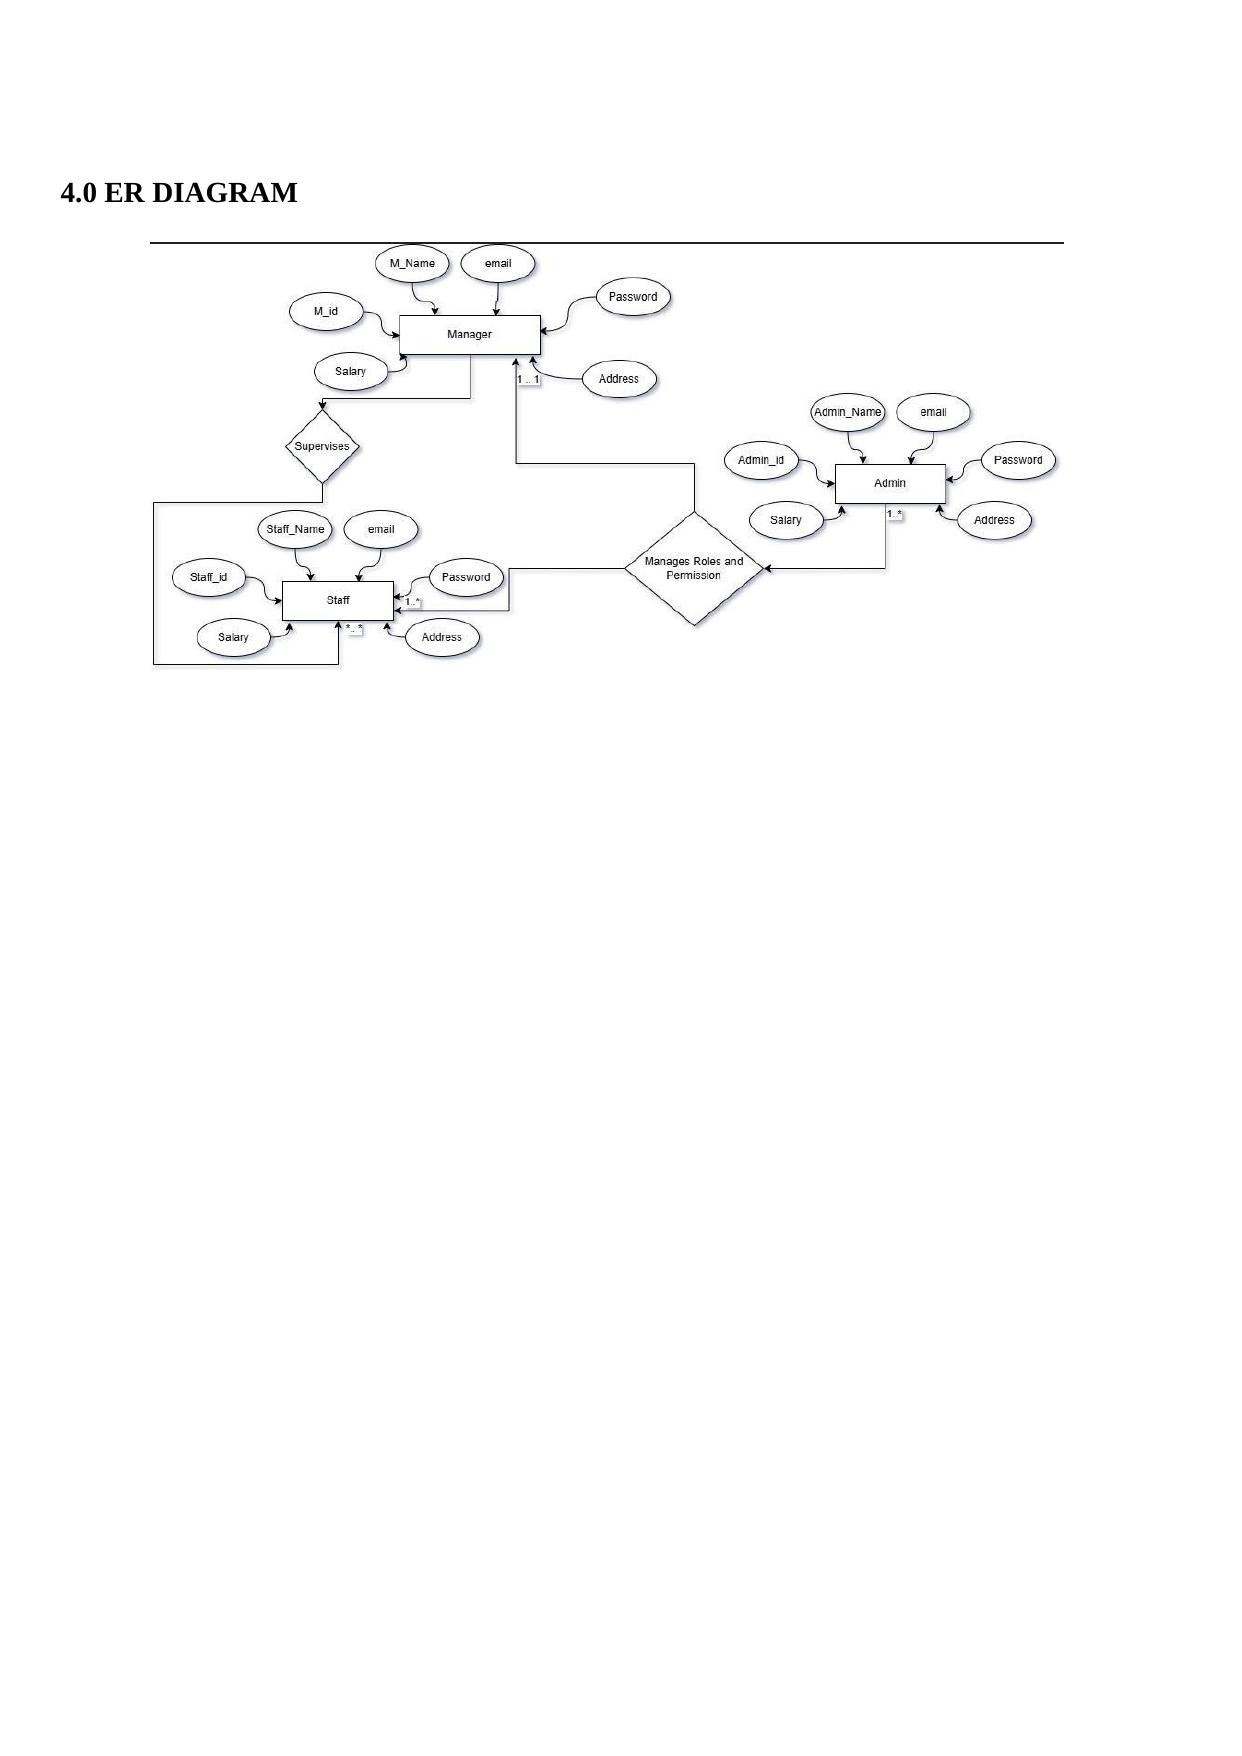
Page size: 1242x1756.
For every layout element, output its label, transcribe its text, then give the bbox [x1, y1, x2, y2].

subtitle 4.0 ER DIAGRAM [60, 175, 1173, 208]
picture [150, 242, 1064, 671]
